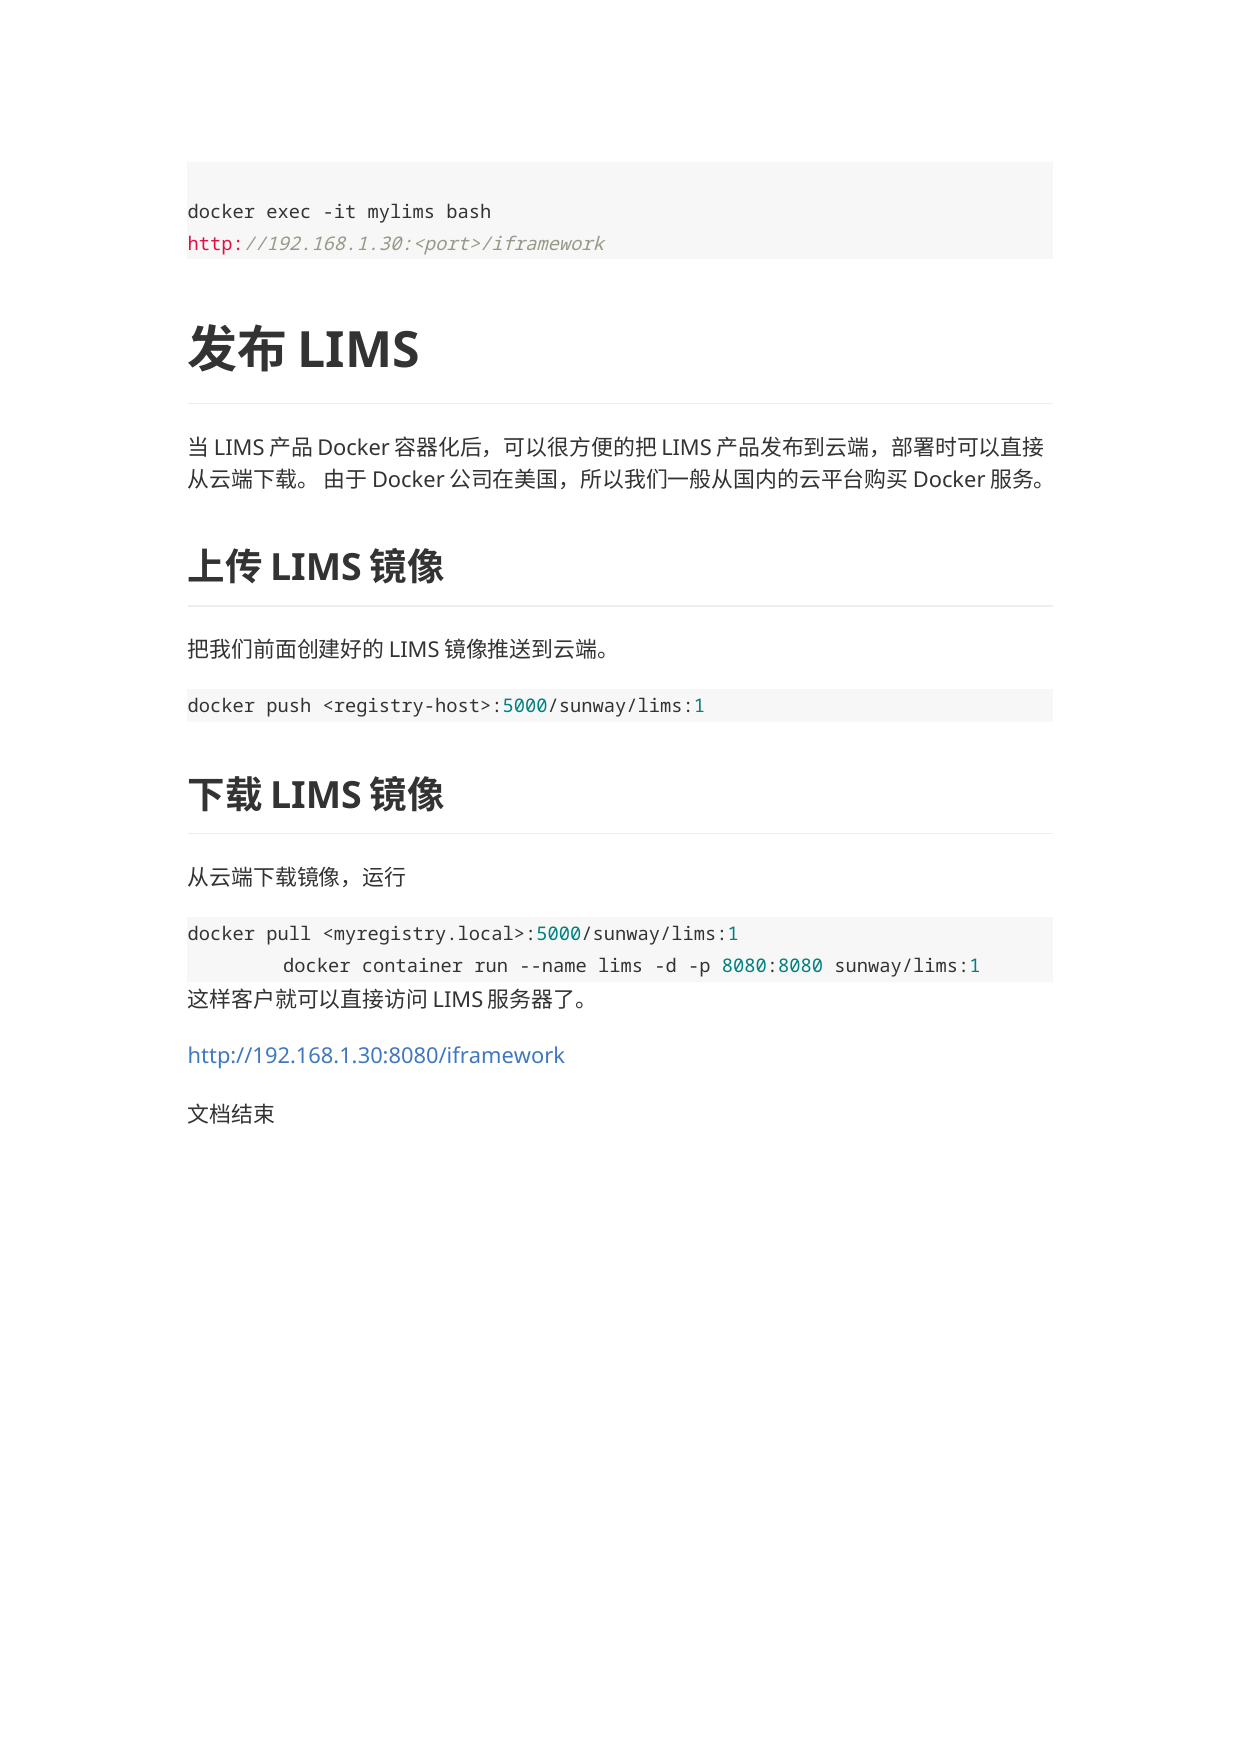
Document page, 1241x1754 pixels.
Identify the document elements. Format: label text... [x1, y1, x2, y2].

text docker pull <myregistry.local>:5000/sunway/lims:1 [187, 917, 1053, 949]
text docker exec -it mylims bash [187, 194, 1053, 227]
text docker container run --name lims -d -p 8080:8080 sunway/lims:1 [187, 949, 1053, 982]
subtitle 发布LIMS [187, 297, 1053, 404]
text http://192.168.1.30:8080/iframework [187, 1039, 1053, 1072]
text 当LIMS产品Docker容器化后，可以很方便的把LIMS产品发布到云端，部署时可以直接从云端下载。 由于Docker公司在美国，所以我们一般从国内的云平台购买Docker服务。 [187, 429, 1053, 494]
text http://192.168.1.30:<port>/iframework [187, 227, 1053, 259]
subtitle 上传LIMS镜像 [187, 532, 1053, 607]
text 从云端下载镜像，运行 [187, 859, 1053, 892]
subtitle 下载LIMS镜像 [187, 759, 1053, 834]
text 把我们前面创建好的LIMS镜像推送到云端。 [187, 632, 1053, 664]
text 这样客户就可以直接访问LIMS服务器了。 [187, 982, 1053, 1014]
text 文档结束 [187, 1097, 1053, 1129]
text docker push <registry-host>:5000/sunway/lims:1 [187, 689, 1053, 722]
